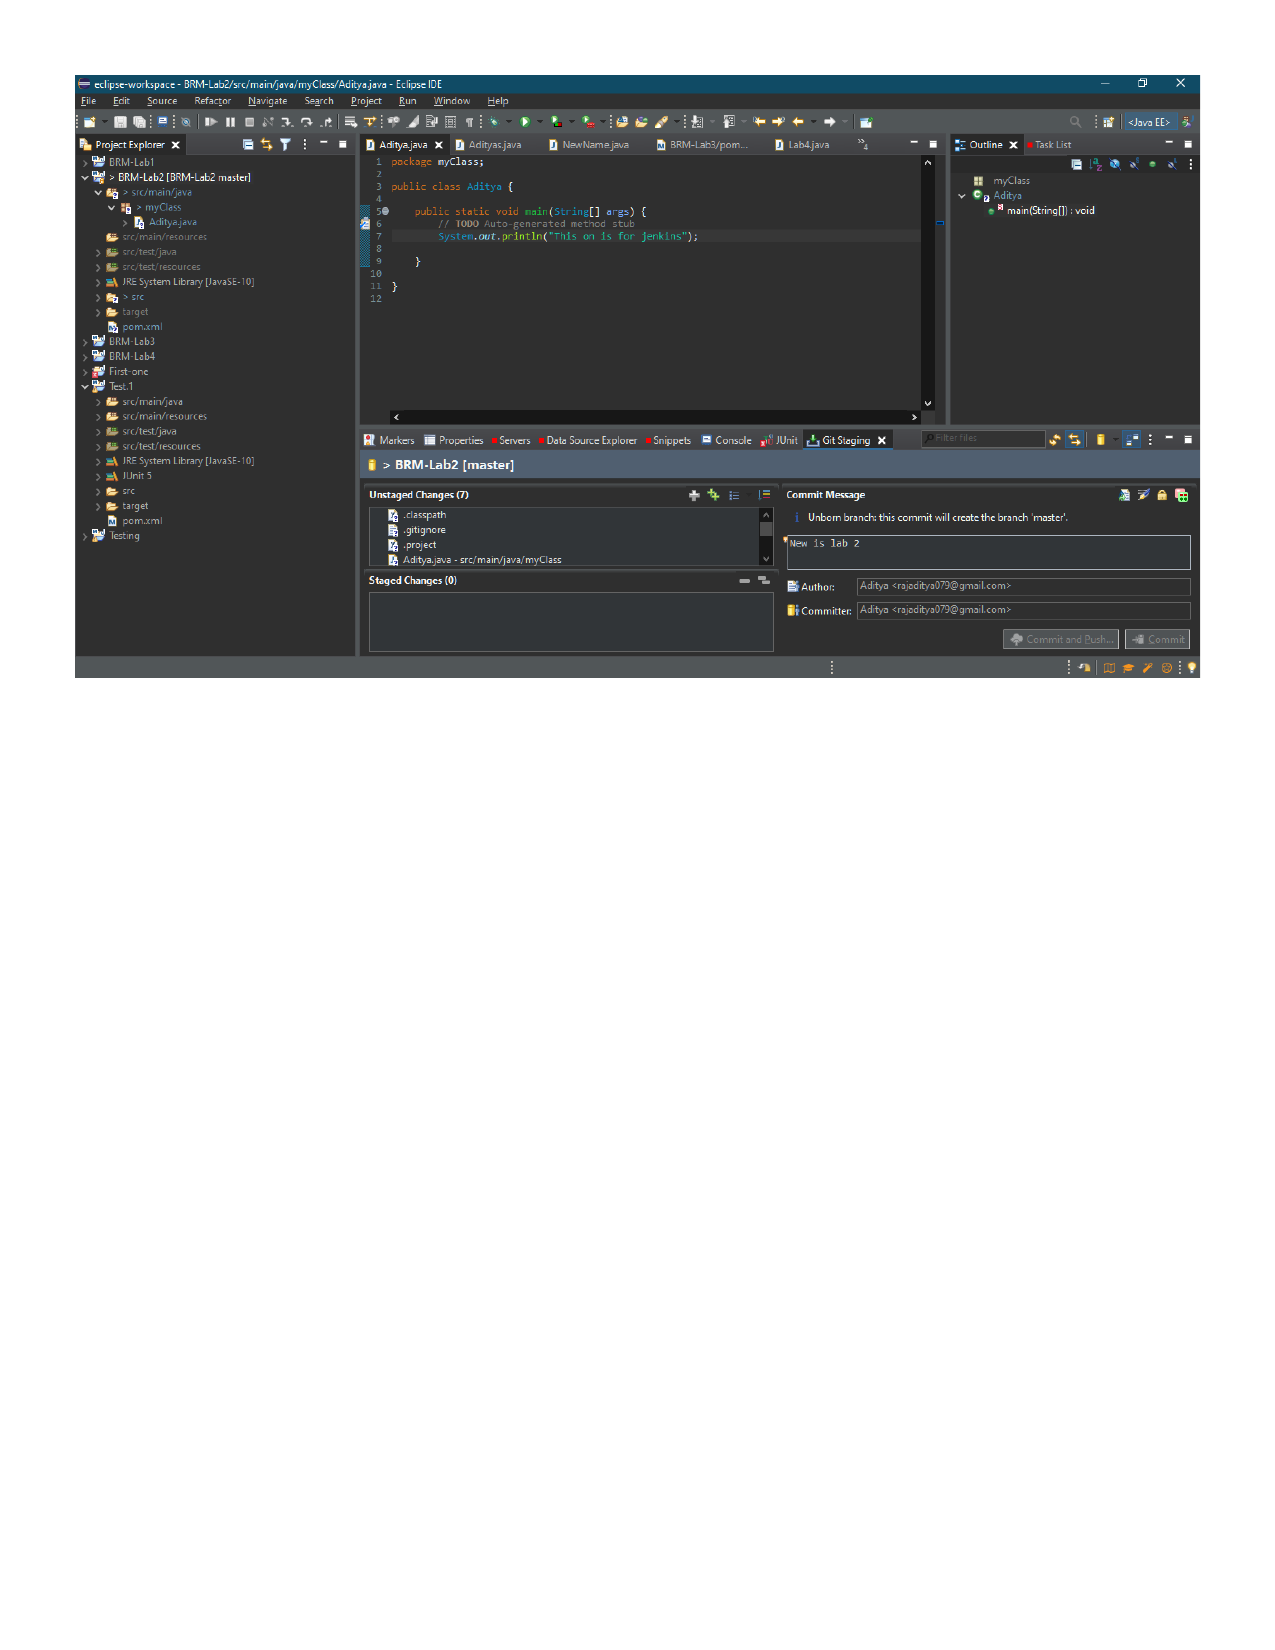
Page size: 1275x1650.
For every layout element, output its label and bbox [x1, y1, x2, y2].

picture [75, 75, 1200, 678]
